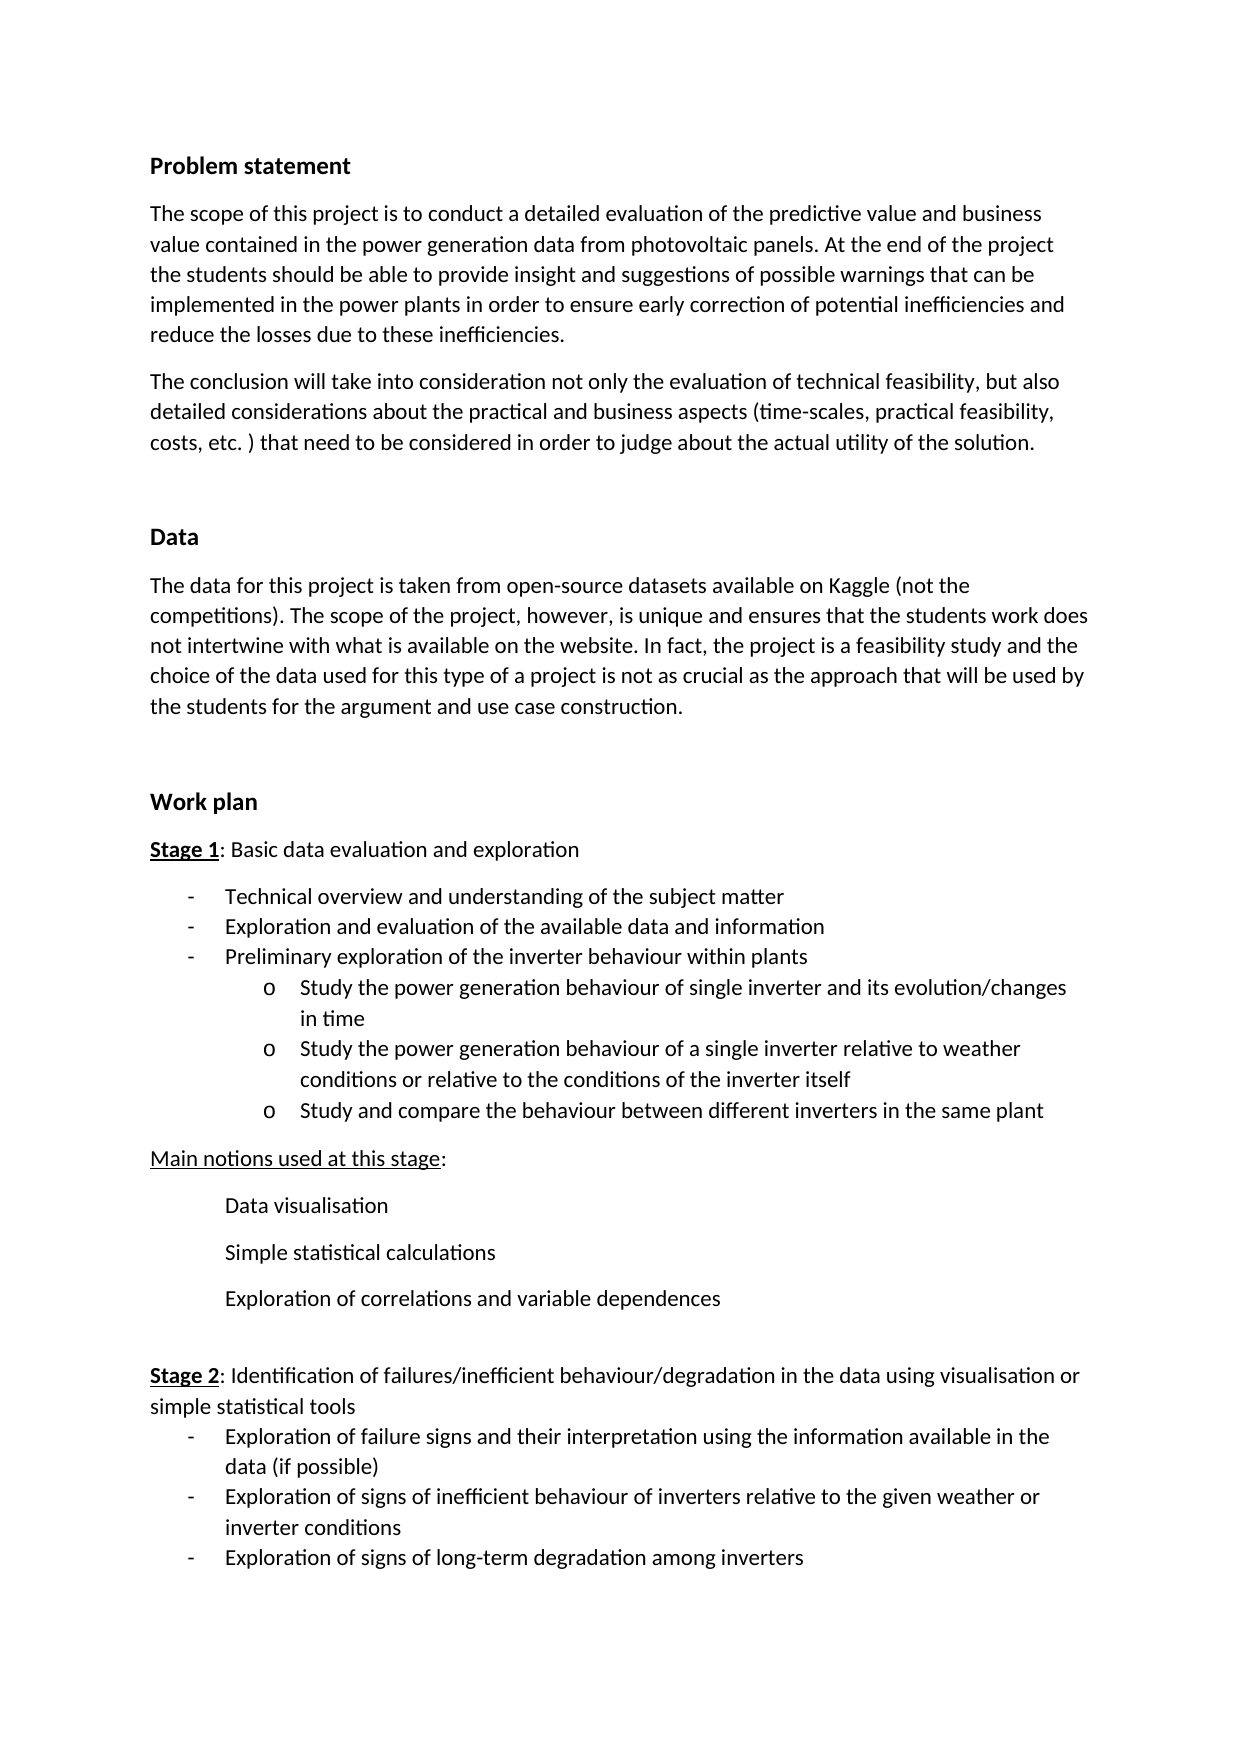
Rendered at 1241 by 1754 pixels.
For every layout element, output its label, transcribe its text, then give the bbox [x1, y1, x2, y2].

list Technical overview and understanding of the subject matter [187, 882, 1090, 910]
list Exploration and evaluation of the available data and information [187, 912, 1090, 940]
list Stage 2: Identification of failures/inefficient behaviour/degradation in the data using visualisation or simple statistical tools [150, 1362, 1090, 1420]
text Work plan [150, 786, 1090, 816]
text Main notions used at this stage: [150, 1144, 1090, 1172]
list Study and compare the behaviour between different inverters in the same plant [262, 1096, 1090, 1125]
text Data [150, 521, 1090, 552]
list Preliminary exploration of the inverter behaviour within plants [187, 942, 1090, 971]
text Data visualisation [150, 1191, 1090, 1219]
text Stage 1: Basic data evaluation and exploration [150, 835, 1090, 863]
text The data for this project is taken from open-source datasets available on Kaggle (not the competitions). The scope of the project, however, is unique and ensures that the students work does not intertwine with what is available on the website. In fact, the project is a feasibility study and the choice of the data used for this type of a project is not as crucial as the approach that will be used by the students for the argument and use case construction. [150, 571, 1090, 720]
list Exploration of signs of inefficient behaviour of inverters relative to the given weather or inverter conditions [187, 1482, 1090, 1541]
list Study the power generation behaviour of single inverter and its evolution/changes in time [262, 973, 1090, 1032]
text Problem statement [150, 150, 1090, 181]
list Study the power generation behaviour of a single inverter relative to weather conditions or relative to the conditions of the inverter itself [262, 1034, 1090, 1094]
text The scope of this project is to conduct a detailed evaluation of the predictive value and business value contained in the power generation data from photovoltaic panels. At the end of the project the students should be able to provide insight and suggestions of possible warnings that can be implemented in the power plants in order to ensure early correction of potential inefficiencies and reduce the losses due to these inefficiencies. [150, 199, 1090, 348]
list Exploration of signs of long-term degradation among inverters [187, 1543, 1090, 1571]
text Exploration of correlations and variable dependences [225, 1284, 1090, 1313]
list Exploration of failure signs and their interpretation using the information available in the data (if possible) [187, 1422, 1090, 1480]
text Simple statistical calculations [150, 1238, 1090, 1266]
text The conclusion will take into consideration not only the evaluation of technical feasibility, but also detailed considerations about the practical and business aspects (time-scales, practical feasibility, costs, etc. ) that need to be considered in order to judge about the actual utility of the solution. [150, 367, 1090, 456]
